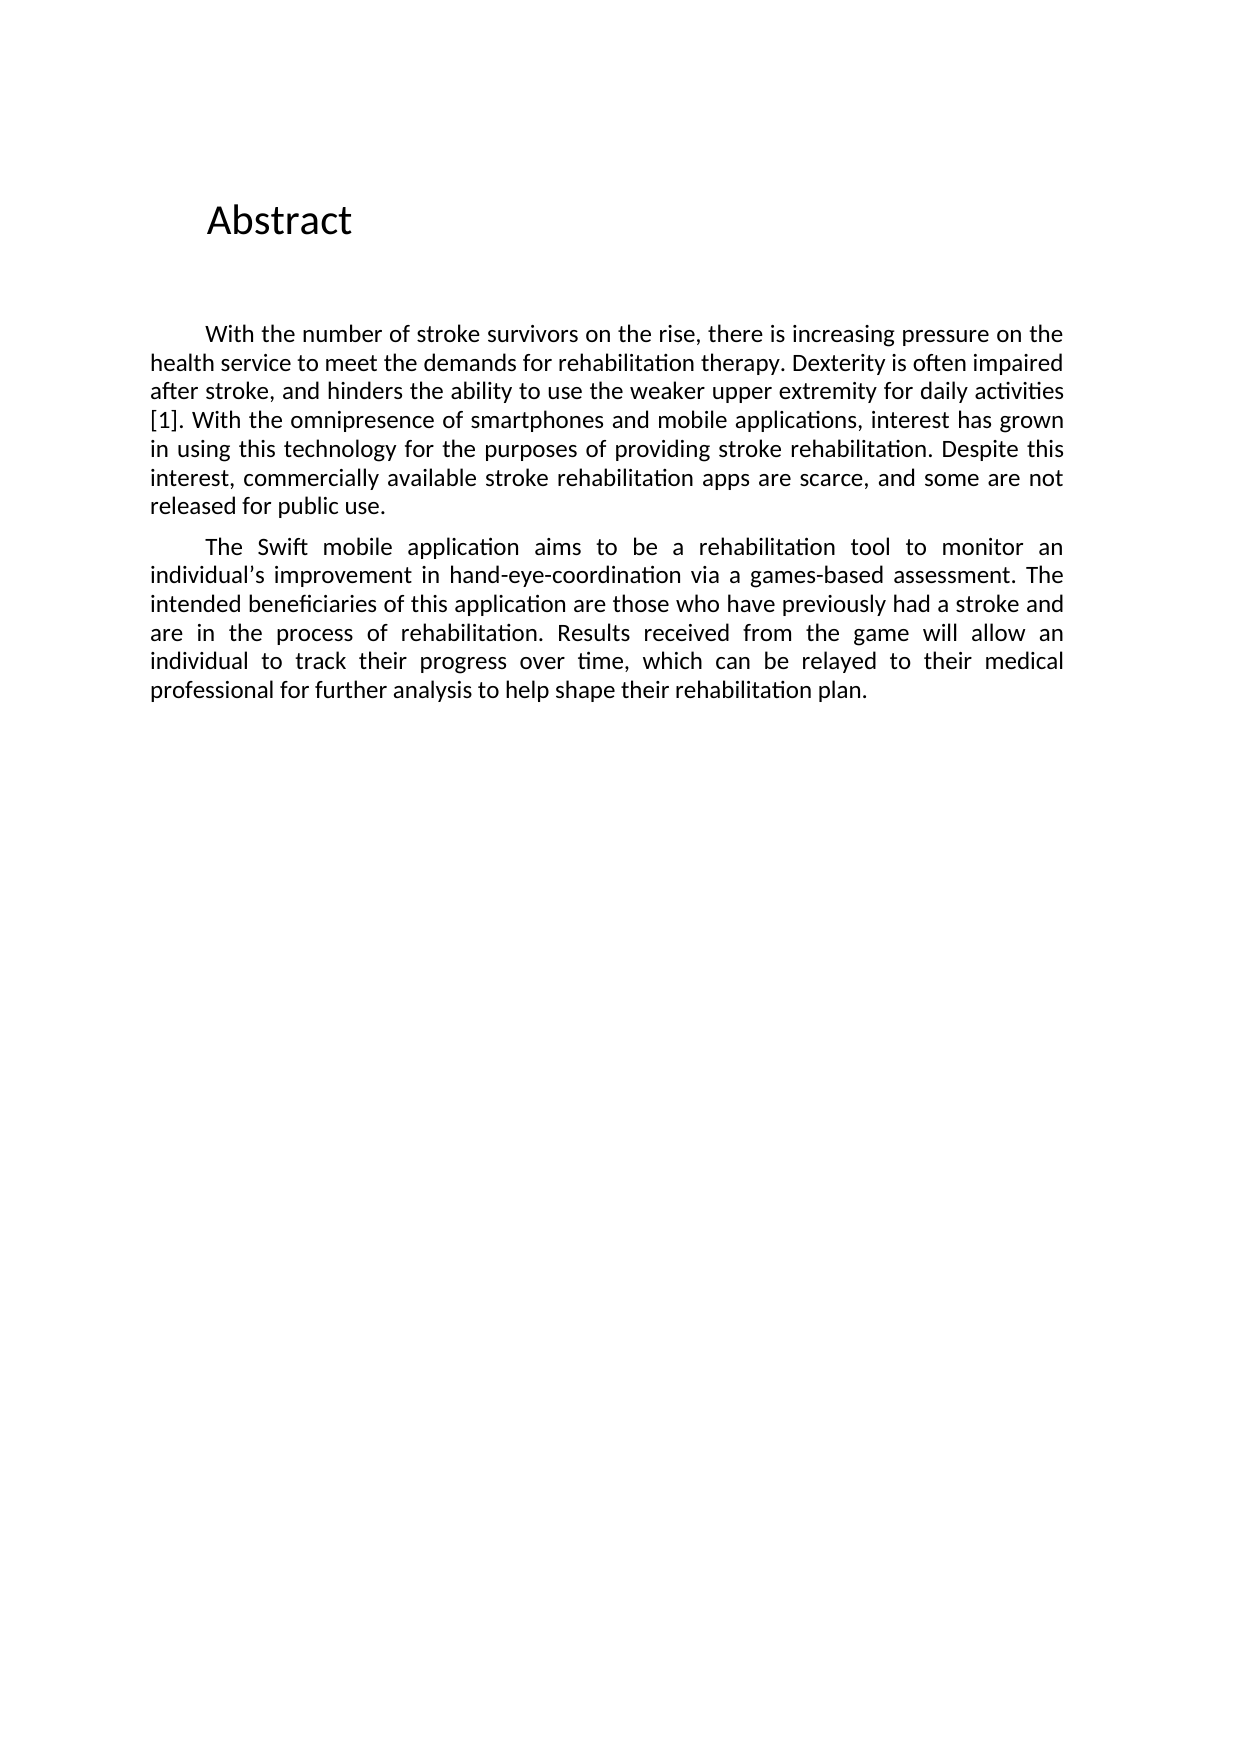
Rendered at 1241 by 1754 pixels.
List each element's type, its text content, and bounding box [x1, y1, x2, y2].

subtitle Abstract [207, 193, 1063, 245]
text With the number of stroke survivors on the rise, there is increasing pressure on the health service to meet the demands for rehabilitation therapy. Dexterity is often impaired after stroke, and hinders the ability to use the weaker upper extremity for daily activities. With the omnipresence of smartphones and mobile applications, interest has grown in using this technology for the purposes of providing stroke rehabilitation. Despite this interest, commercially available stroke rehabilitation apps are scarce, and some are not released for public use. [150, 320, 1065, 521]
text The Swift mobile application aims to be a rehabilitation tool to monitor an individual’s improvement in hand-eye-coordination via a games-based assessment. The intended beneficiaries of this application are those who have previously had a stroke and are in the process of rehabilitation. Results received from the game will allow an individual to track their progress over time, which can be relayed to their medical professional for further analysis to help shape their rehabilitation plan. [150, 532, 1065, 705]
